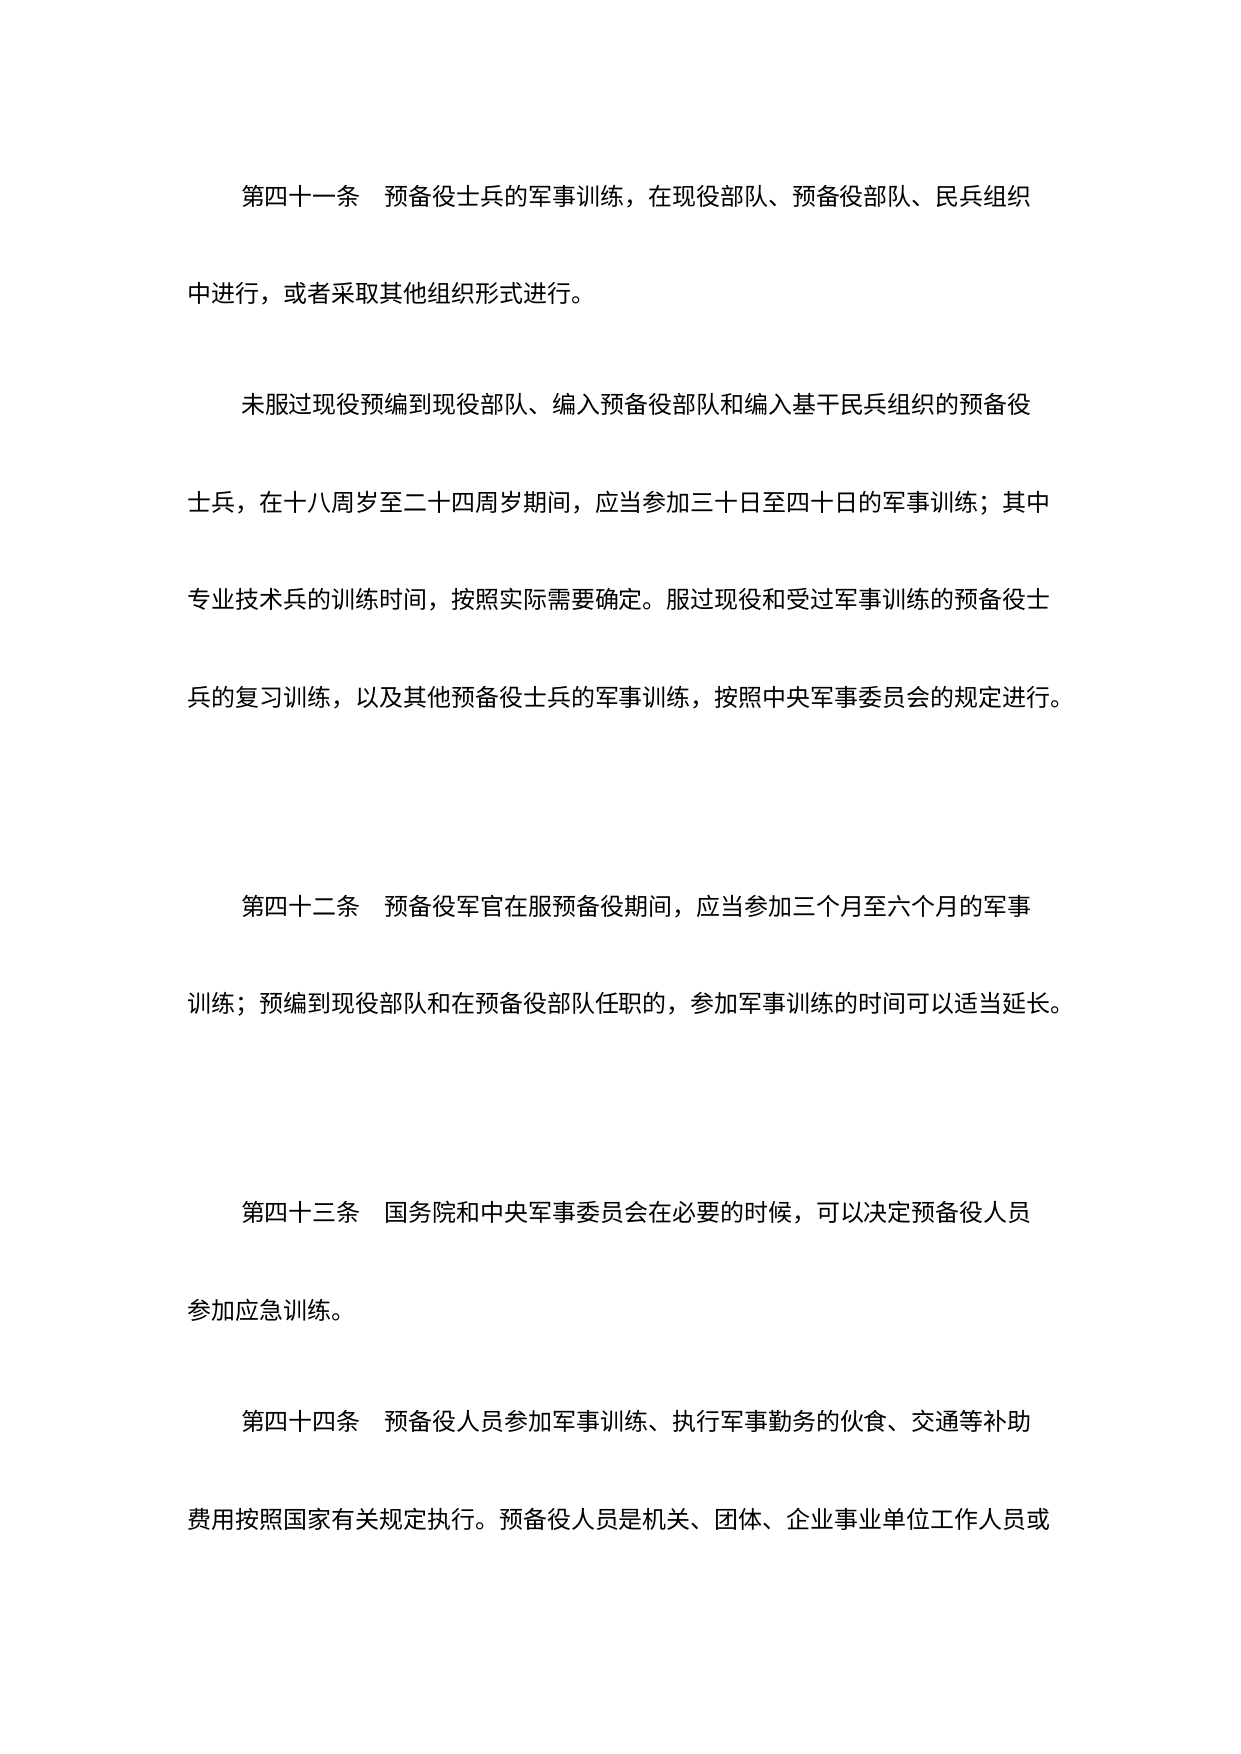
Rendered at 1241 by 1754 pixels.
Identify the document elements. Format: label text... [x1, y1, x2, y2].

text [187, 1388, 1053, 1550]
text 第四十三条 国务院和中央军事委员会在必要的时候，可以决定预备役人员参加应急训练。 [187, 1179, 1053, 1341]
text 第四十二条 预备役军官在服预备役期间，应当参加三个月至六个月的军事训练；预编到现役部队和在预备役部队任职的，参加军事训练的时间可以适当延长。 [187, 872, 1053, 1132]
text 未服过现役预编到现役部队、编入预备役部队和编入基干民兵组织的预备役士兵，在十八周岁至二十四周岁期间，应当参加三十日至四十日的军事训练；其中专业技术兵的训练时间，按照实际需要确定。服过现役和受过军事训练的预备役士兵的复习训练，以及其他预备役士兵的军事训练，按照中央军事委员会的规定进行。 [187, 371, 1053, 826]
text 第四十一条 预备役士兵的军事训练，在现役部队、预备役部队、民兵组织中进行，或者采取其他组织形式进行。 [187, 162, 1053, 324]
